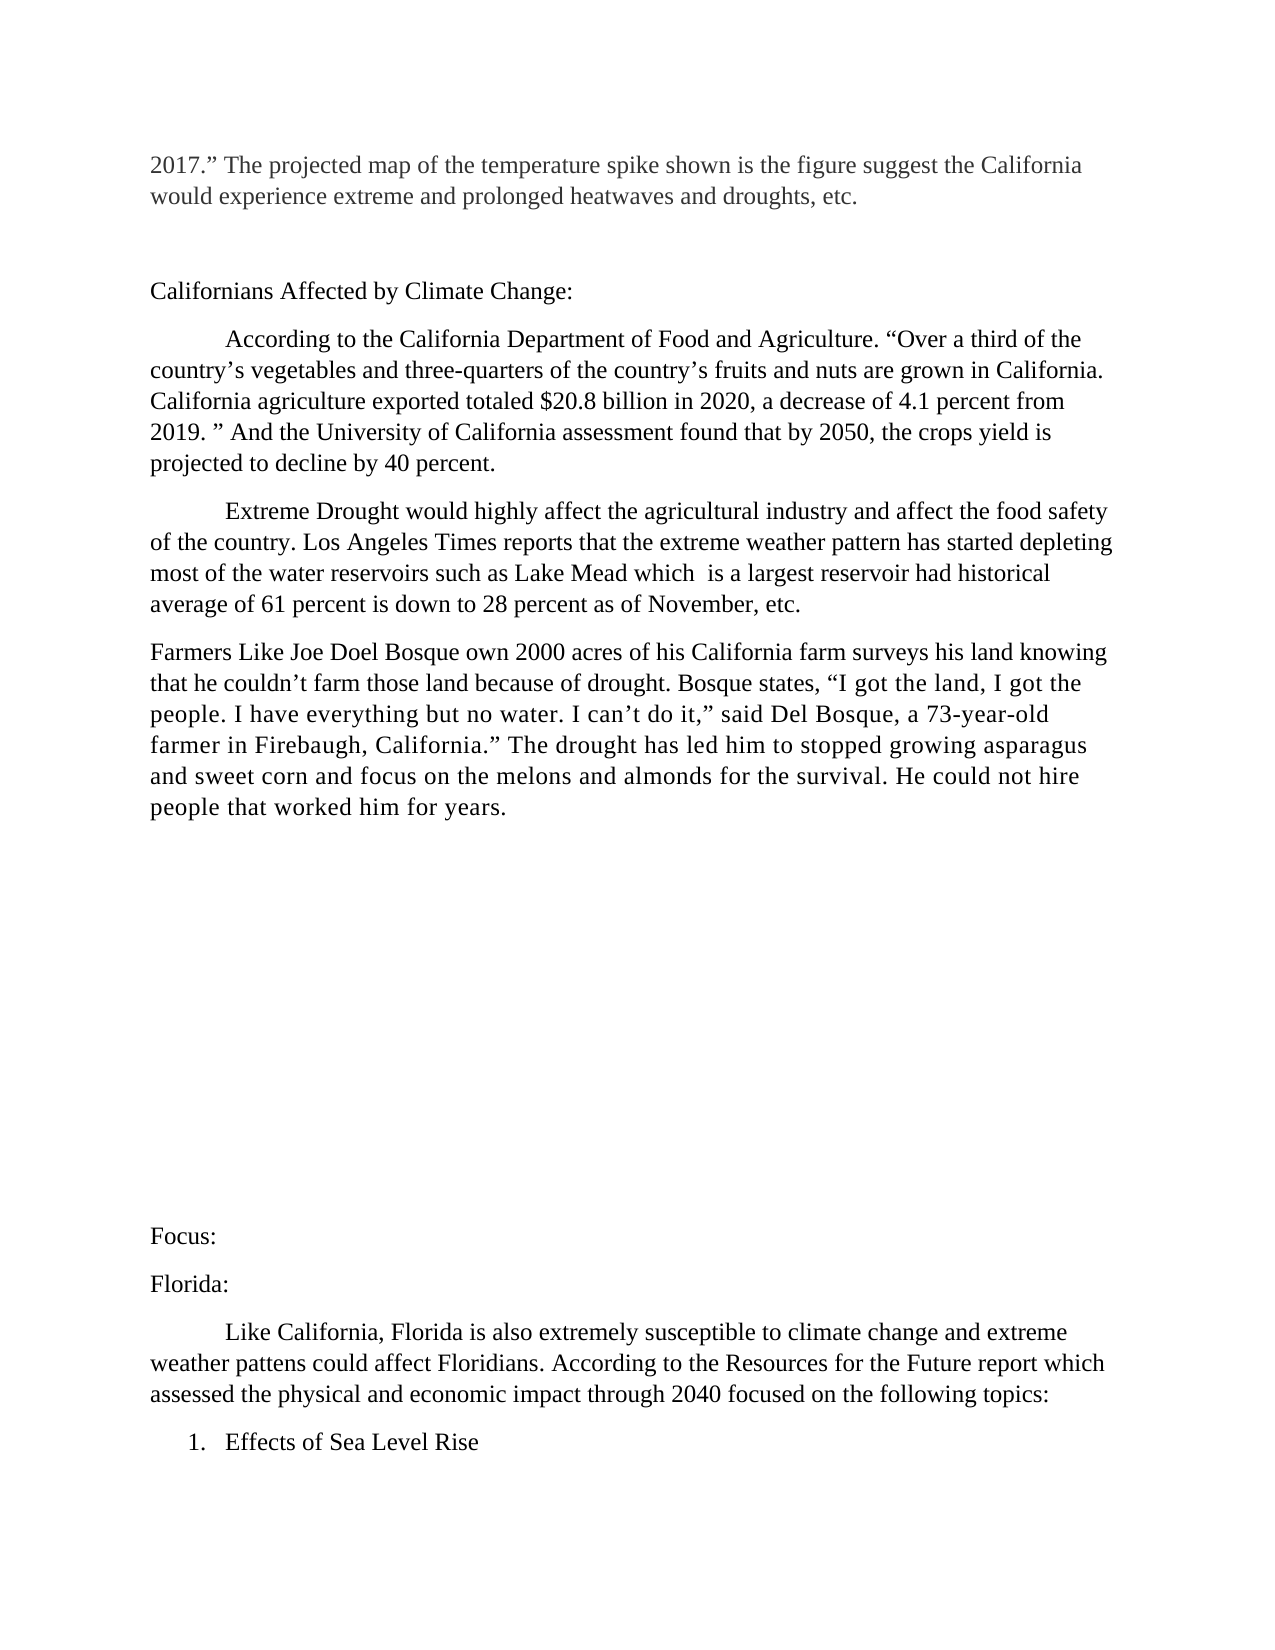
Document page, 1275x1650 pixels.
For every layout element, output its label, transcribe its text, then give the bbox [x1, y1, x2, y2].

text Farmers Like Joe Doel Bosque own 2000 acres of his California farm surveys his land knowing that he couldn’t farm those land because of drought. Bosque states, “I got the land, I got the people. I have everything but no water. I can’t do it,” said Del Bosque, a 73-year-old farmer in Firebaugh, California.” The drought has led him to stopped growing asparagus and sweet corn and focus on the melons and almonds for the survival. He could not hire people that worked him for years. [150, 637, 1125, 821]
text Extreme Drought would highly affect the agricultural industry and affect the food safety of the country. Los Angeles Times reports that the extreme weather pattern has started depleting most of the water reservoirs such as Lake Mead which is a largest reservoir had historical average of 61 percent is down to 28 percent as of November, etc. [150, 496, 1125, 618]
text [150, 150, 1125, 210]
text Like California, Florida is also extremely susceptible to climate change and extreme weather pattens could affect Floridians. According to the Resources for the Future report which assessed the physical and economic impact through 2040 focused on the following topics: [150, 1317, 1125, 1408]
text According to the California Department of Food and Agriculture. “Over a third of the country’s vegetables and three-quarters of the country’s fruits and nuts are grown in California. California agriculture exported totaled $20.8 billion in 2020, a decrease of 4.1 percent from 2019. ” And the University of California assessment found that by 2050, the crops yield is projected to decline by 40 percent. [150, 324, 1125, 477]
list Effects of Sea Level Rise [187, 1427, 1125, 1455]
text Florida: [150, 1269, 1125, 1298]
text Californians Affected by Climate Change: [150, 276, 1125, 305]
text Focus: [150, 1221, 1125, 1250]
